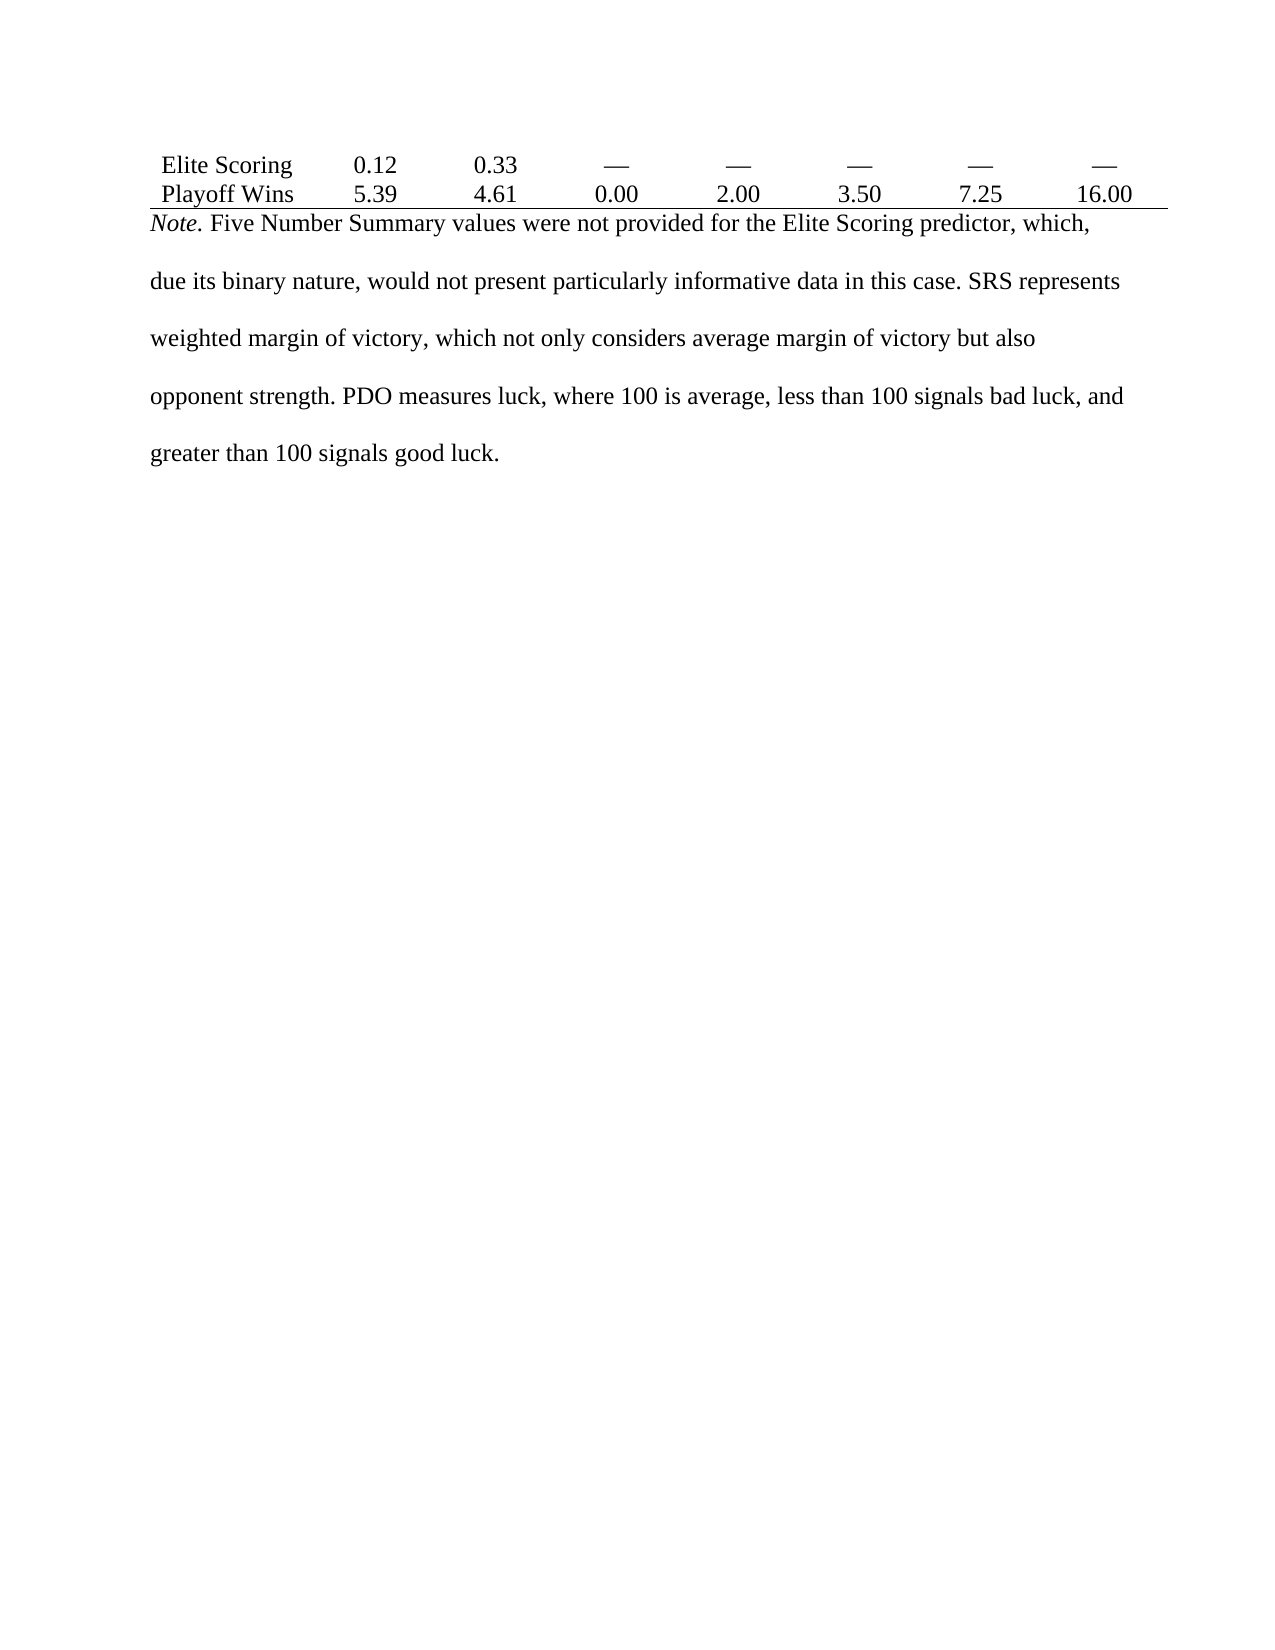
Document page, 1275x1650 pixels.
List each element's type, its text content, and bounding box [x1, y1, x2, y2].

table_cell 0.12 [315, 150, 436, 179]
table_cell 0.00 [555, 179, 678, 207]
table_cell Elite Scoring [150, 150, 315, 179]
table_cell — [799, 150, 920, 179]
table_cell 7.25 [920, 179, 1041, 207]
table_cell Playoff Wins [150, 179, 315, 207]
text Note. Five Number Summary values were not provided for the Elite Scoring predictor, which, due its binary nature, would not present particularly informative data in this case. SRS represents weighted margin of victory, which not only considers average margin of victory but also opponent strength. PDO measures luck, where 100 is average, less than 100 signals bad luck, and greater than 100 signals good luck. [150, 209, 1125, 467]
table_cell 5.39 [315, 179, 436, 207]
table_cell 16.00 [1041, 179, 1168, 207]
table_cell 4.61 [436, 179, 555, 207]
table_cell 2.00 [678, 179, 799, 207]
table_cell — [1041, 150, 1168, 179]
table_cell 0.33 [436, 150, 555, 179]
table_cell — [920, 150, 1041, 179]
table_cell — [678, 150, 799, 179]
table_cell 3.50 [799, 179, 920, 207]
table_cell — [555, 150, 678, 179]
